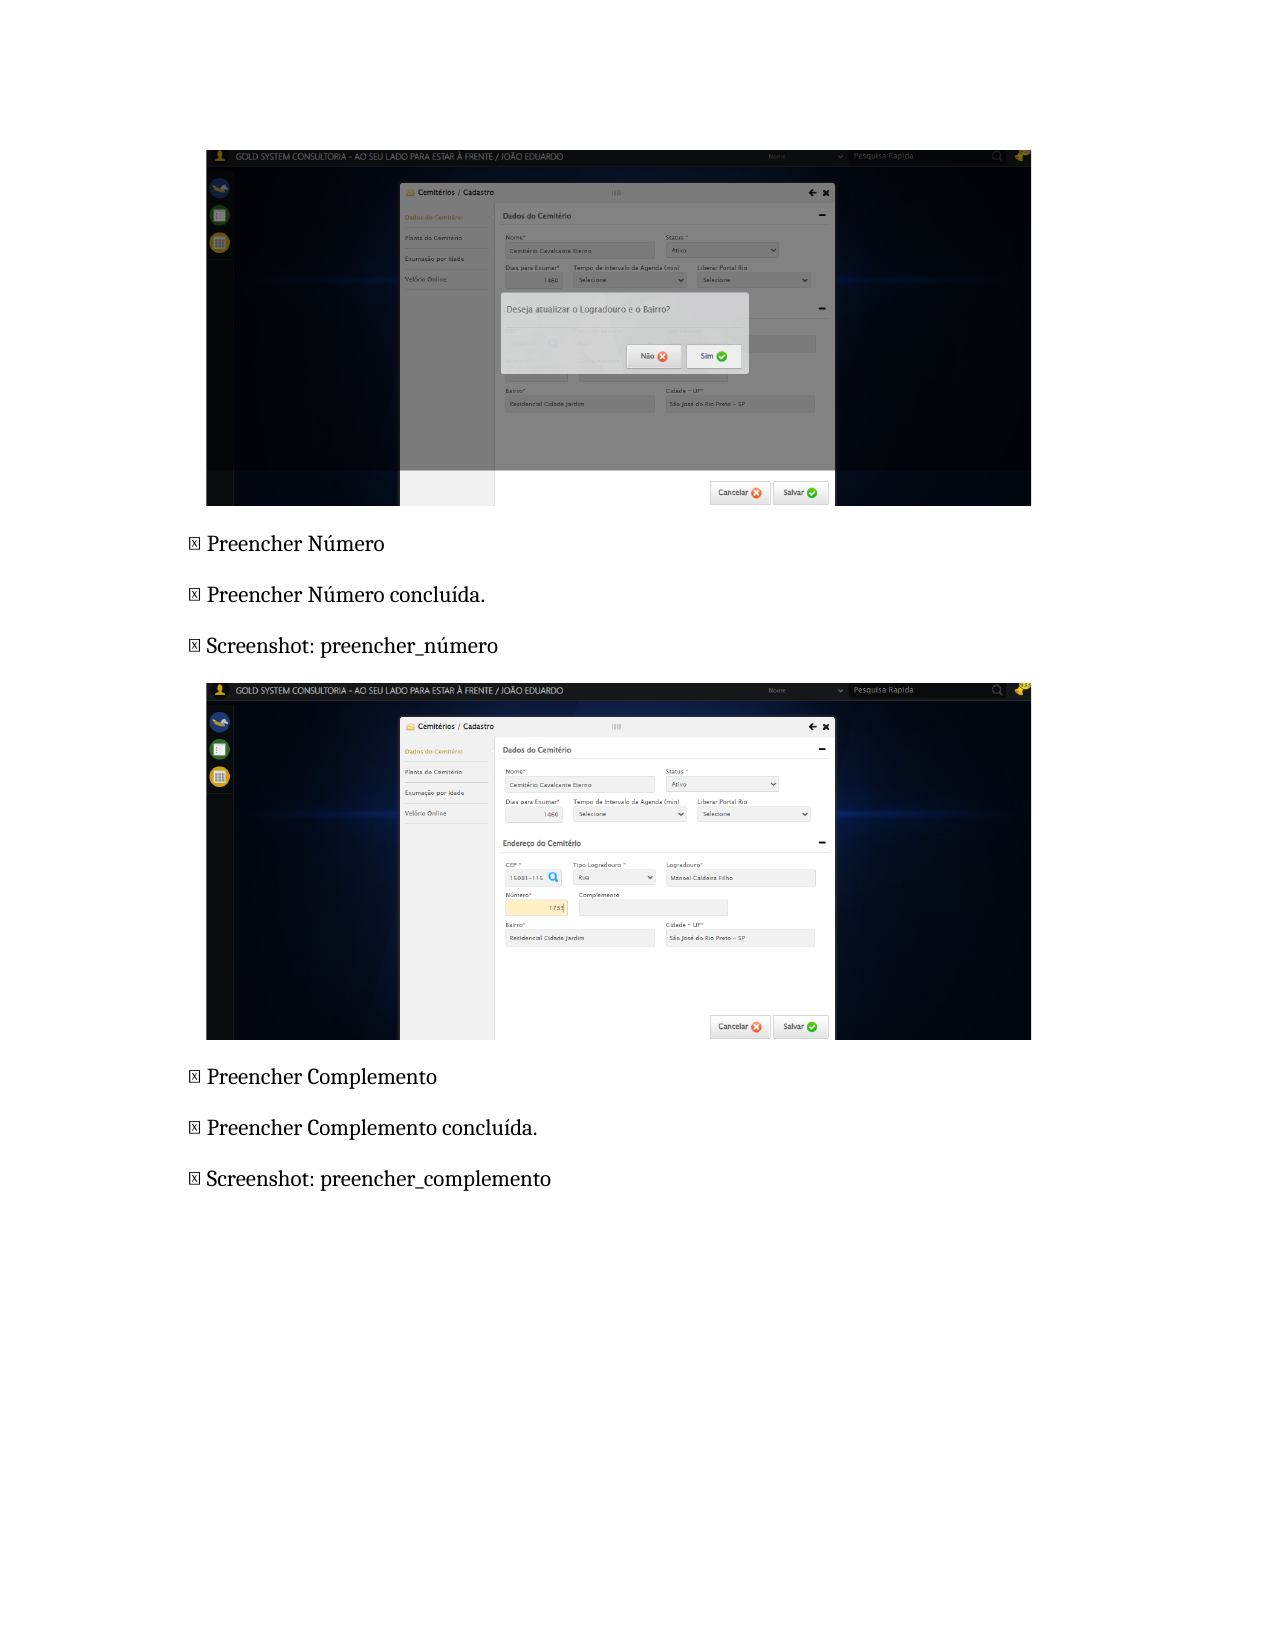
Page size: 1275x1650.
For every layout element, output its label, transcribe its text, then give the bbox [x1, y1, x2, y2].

picture [206, 150, 1032, 506]
text ✅ Preencher Número concluída. [187, 581, 1087, 608]
text 📸 Screenshot: preencher_complemento [187, 1166, 1087, 1192]
text 🔄 Preencher Complemento [187, 1064, 1087, 1090]
picture [206, 683, 1032, 1040]
text 📸 Screenshot: preencher_número [187, 632, 1087, 659]
text 🔄 Preencher Número [187, 530, 1087, 557]
text ✅ Preencher Complemento concluída. [187, 1115, 1087, 1141]
